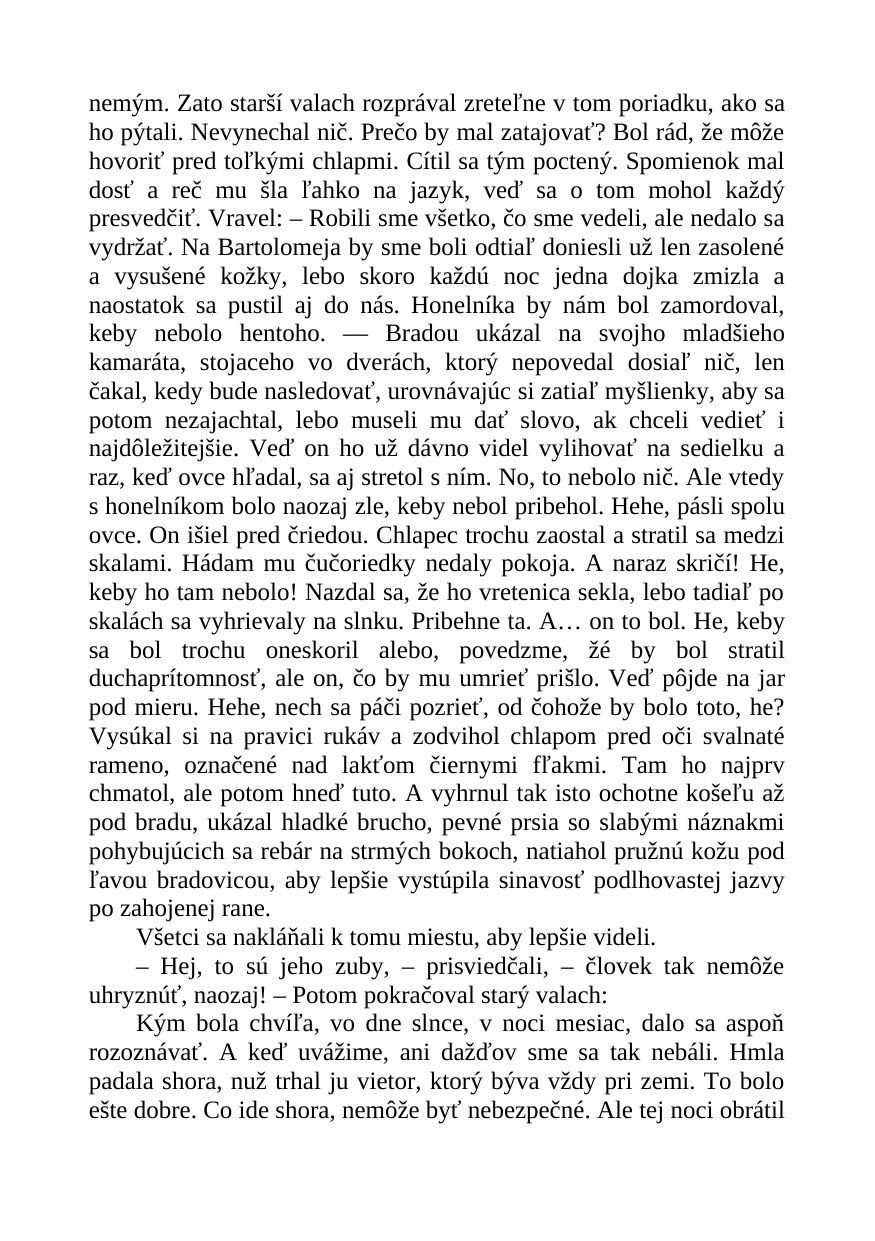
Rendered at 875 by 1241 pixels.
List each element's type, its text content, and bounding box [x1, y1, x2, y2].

text – Hej, to sú jeho zuby, – prisviedčali, – človek tak nemôže uhryznúť, naozaj! – Potom pokračoval starý valach: [88, 951, 786, 1008]
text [88, 88, 786, 922]
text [88, 1008, 786, 1123]
text Všetci sa nakláňali k tomu miestu, aby lepšie videli. [88, 922, 786, 951]
